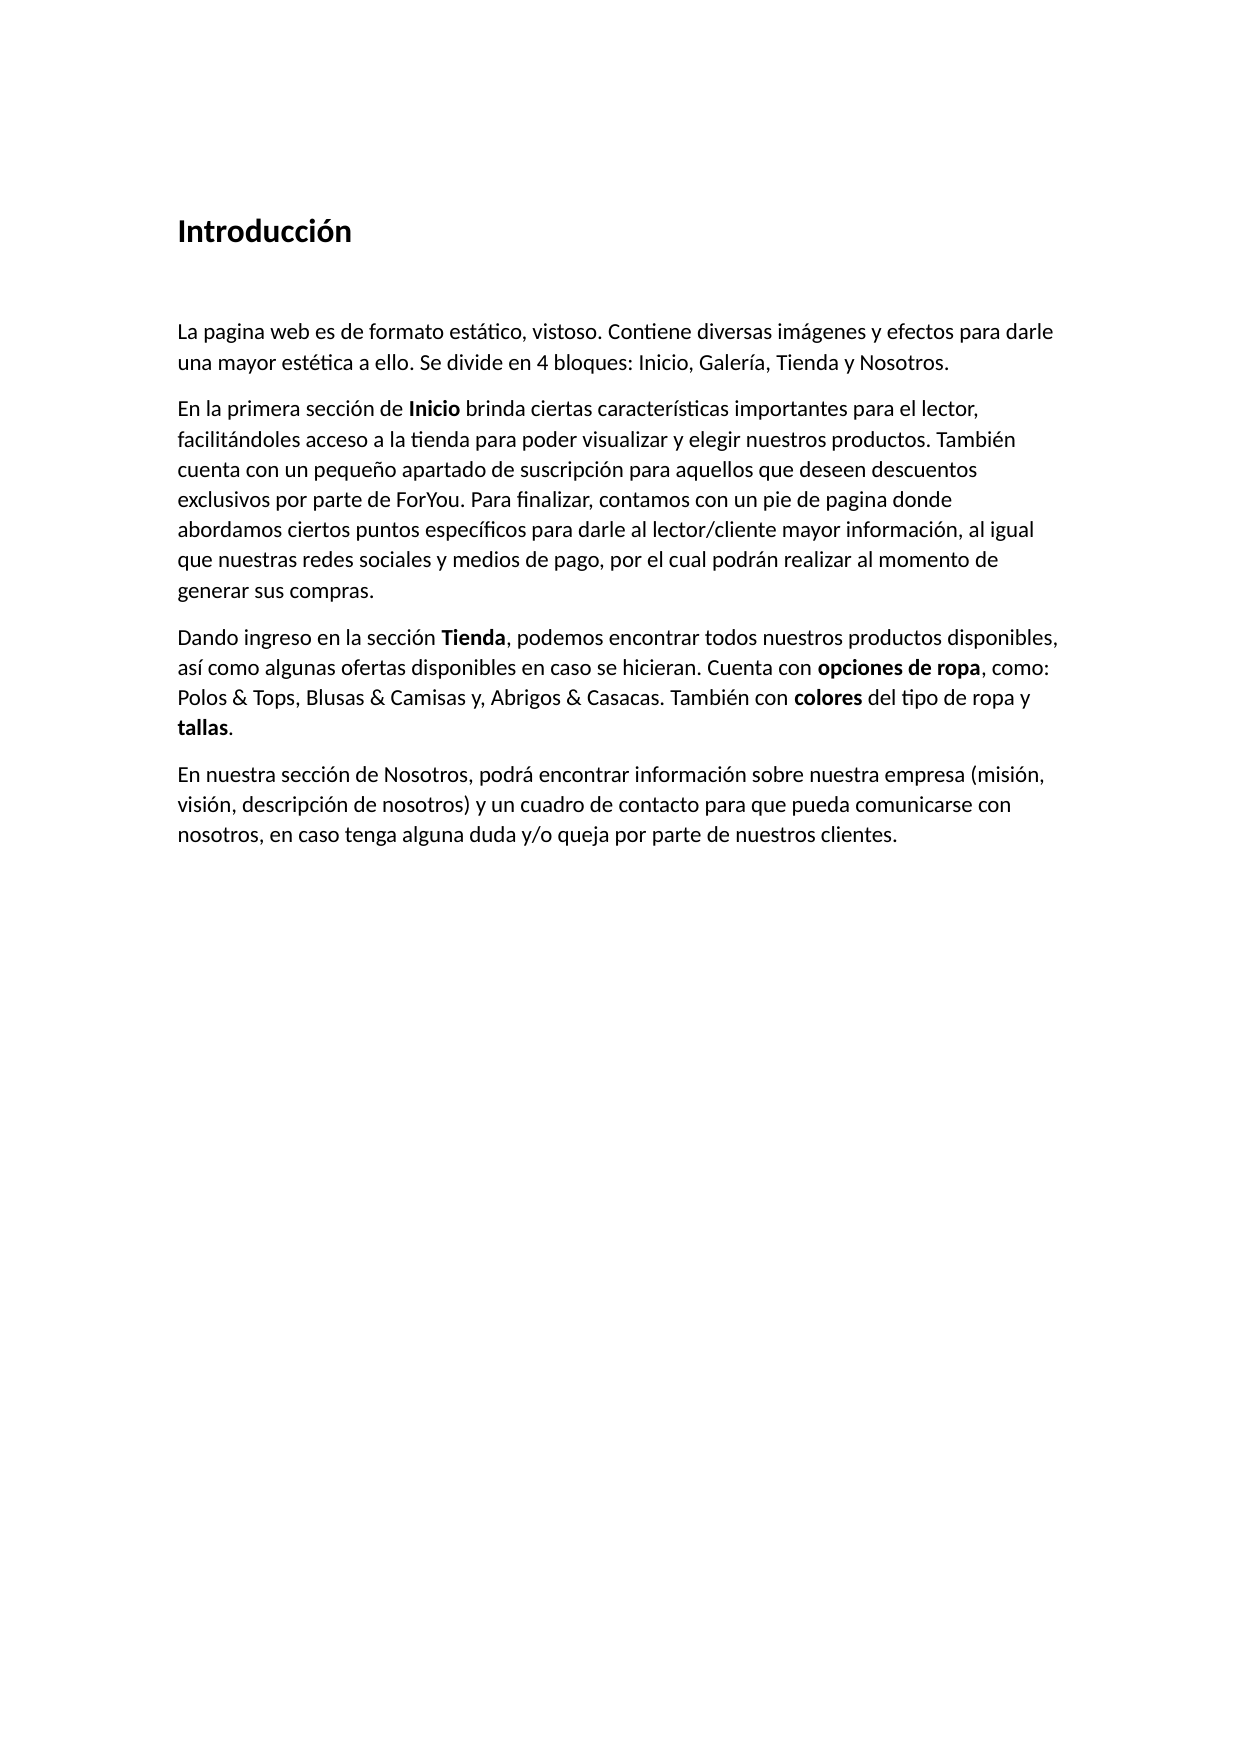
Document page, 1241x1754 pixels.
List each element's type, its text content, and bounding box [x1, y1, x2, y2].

text En la primera sección de Inicio brinda ciertas características importantes para el lector, facilitándoles acceso a la tienda para poder visualizar y elegir nuestros productos. También cuenta con un pequeño apartado de suscripción para aquellos que deseen descuentos exclusivos por parte de ForYou. Para finalizar, contamos con un pie de pagina donde abordamos ciertos puntos específicos para darle al lector/cliente mayor información, al igual que nuestras redes sociales y medios de pago, por el cual podrán realizar al momento de generar sus compras. [177, 394, 1063, 604]
text La pagina web es de formato estático, vistoso. Contiene diversas imágenes y efectos para darle una mayor estética a ello. Se divide en 4 bloques: Inicio, Galería, Tienda y Nosotros. [177, 317, 1063, 376]
text Introducción [177, 210, 1063, 251]
text Dando ingreso en la sección Tienda, podemos encontrar todos nuestros productos disponibles, así como algunas ofertas disponibles en caso se hicieran. Cuenta con opciones de ropa, como: Polos & Tops, Blusas & Camisas y, Abrigos & Casacas. También con colores del tipo de ropa y tallas. [177, 623, 1063, 741]
text En nuestra sección de Nosotros, podrá encontrar información sobre nuestra empresa (misión, visión, descripción de nosotros) y un cuadro de contacto para que pueda comunicarse con nosotros, en caso tenga alguna duda y/o queja por parte de nuestros clientes. [177, 760, 1063, 848]
